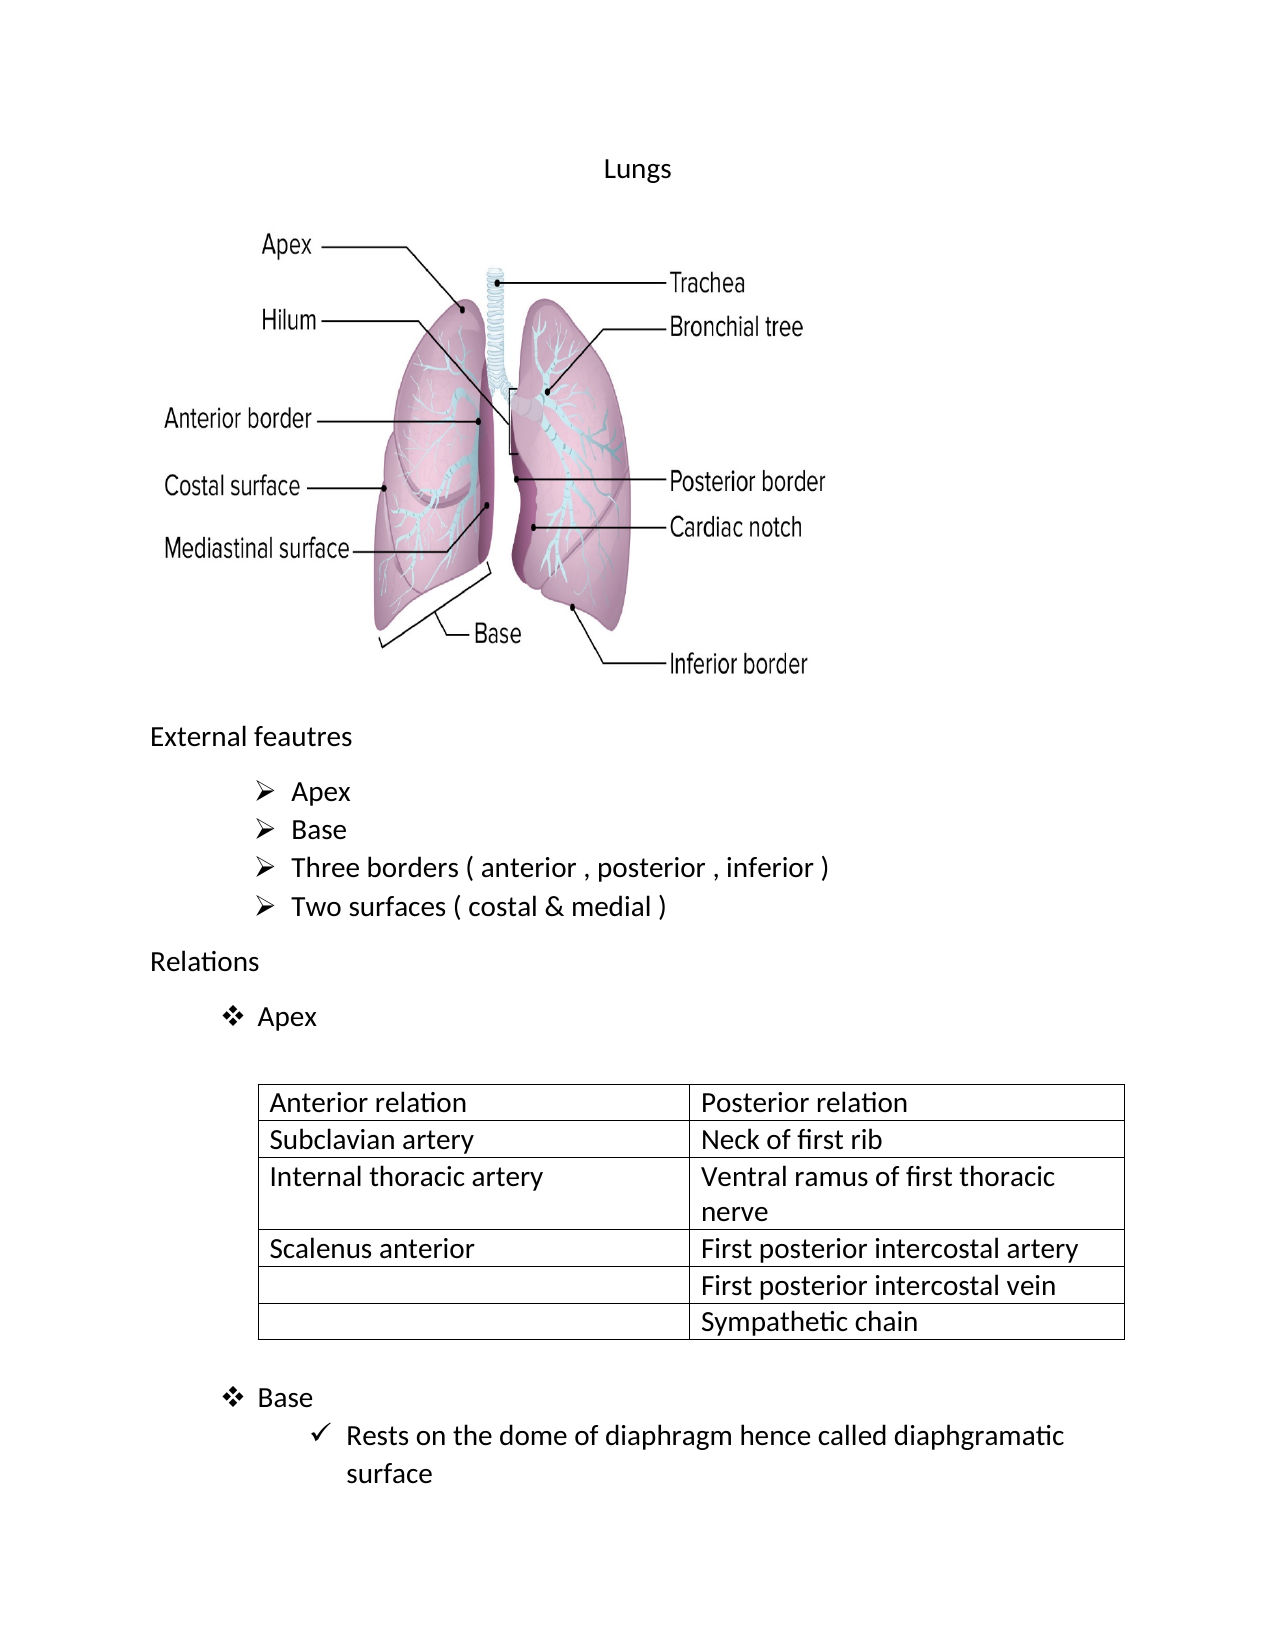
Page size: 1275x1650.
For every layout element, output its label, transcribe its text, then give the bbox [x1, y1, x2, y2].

list Base [254, 811, 1125, 847]
list Rests on the dome of diaphragm hence called diaphgramatic surface [309, 1417, 1125, 1491]
picture [150, 205, 844, 699]
table_cell Scalenus anterior [259, 1230, 689, 1266]
list Apex [220, 998, 1125, 1034]
table_header Anterior relation [259, 1085, 689, 1120]
table_cell Ventral ramus of first thoracic nerve [690, 1158, 1124, 1229]
table_cell Internal thoracic artery [259, 1158, 689, 1229]
table_cell Subclavian artery [259, 1121, 689, 1157]
text Lungs [150, 150, 1125, 186]
list Base [220, 1379, 1125, 1414]
table_cell First posterior intercostal artery [690, 1230, 1124, 1266]
table_header Posterior relation [690, 1085, 1124, 1120]
table_cell Neck of first rib [690, 1121, 1124, 1157]
list Apex [254, 773, 1125, 808]
list Three borders ( anterior , posterior , inferior ) [254, 849, 1125, 885]
table_cell [259, 1267, 689, 1302]
table_cell First posterior intercostal vein [690, 1267, 1124, 1302]
table_cell Sympathetic chain [690, 1304, 1124, 1339]
text Relations [150, 943, 1125, 979]
table_cell [259, 1304, 689, 1339]
list Two surfaces ( costal & medial ) [254, 888, 1125, 924]
text External feautres [150, 718, 1125, 753]
